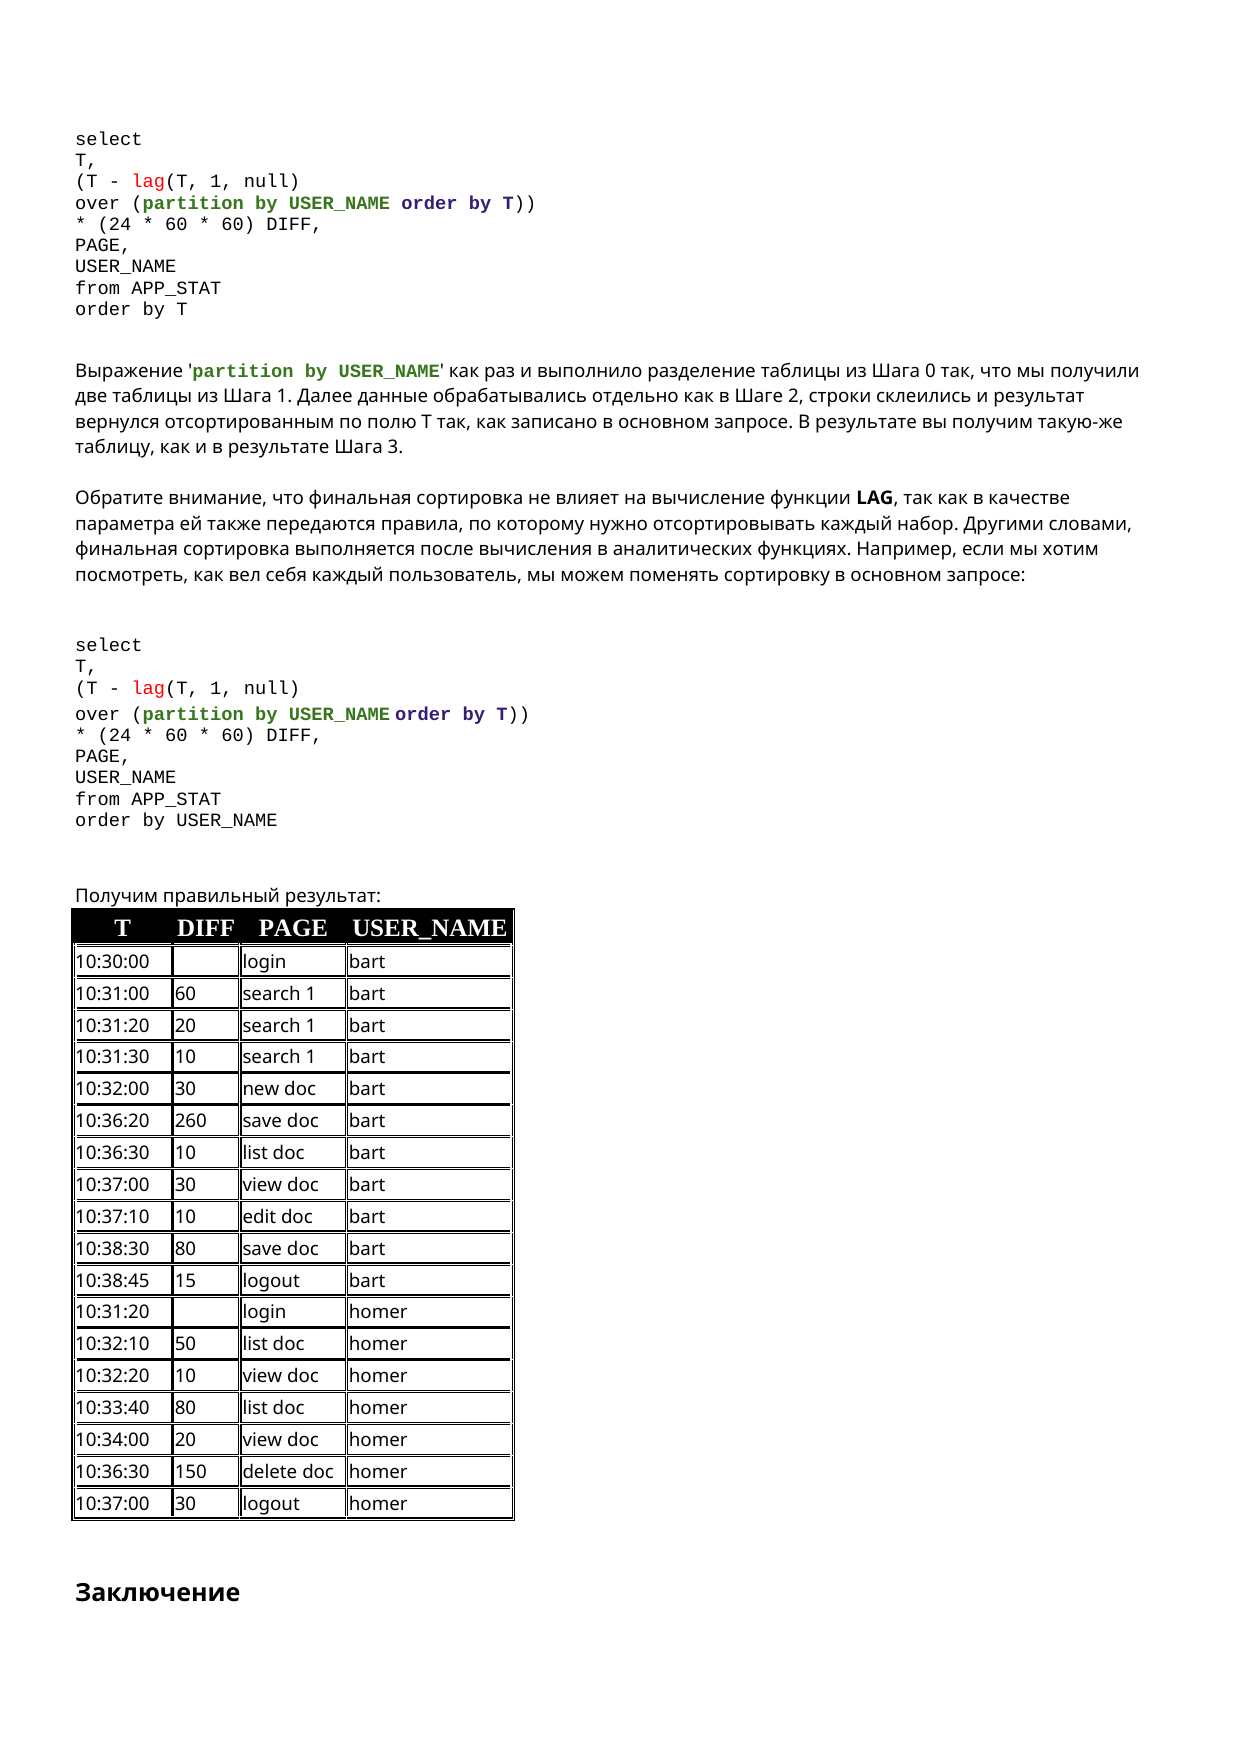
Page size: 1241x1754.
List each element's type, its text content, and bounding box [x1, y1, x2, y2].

text select T, (T - lag(T, 1, null) over (partition by USER_NAME order by T)) * (24 * 60 * 60) DIFF, PAGE, USER_NAME from APP_STAT order by T [75, 130, 1165, 321]
table_header PAGE [240, 912, 346, 943]
table_cell 10:30:00 [75, 944, 171, 975]
table_cell bart [348, 1007, 512, 1039]
table_cell view doc [242, 1361, 345, 1390]
table_cell 10 [174, 1138, 238, 1167]
table_cell [174, 947, 238, 975]
table_cell 10:37:10 [75, 1199, 171, 1230]
table_cell search 1 [242, 1011, 345, 1039]
table_cell 10:31:20 [75, 1294, 171, 1326]
table_cell 10:31:00 [75, 975, 171, 1007]
table_cell 10:37:00 [75, 1485, 172, 1517]
table_cell 60 [174, 979, 238, 1007]
table_cell 10:36:30 [73, 1135, 172, 1167]
table_cell 10:37:00 [73, 1167, 172, 1198]
table_cell bart [348, 1230, 512, 1262]
table_cell homer [346, 1390, 513, 1422]
table_cell 15 [174, 1266, 238, 1294]
table_cell [174, 1298, 238, 1326]
text Заключение [75, 1575, 1165, 1609]
table_cell 10 [174, 1361, 238, 1390]
table_cell logout [240, 1489, 346, 1517]
table_cell 30 [174, 1074, 238, 1103]
table_cell bart [348, 1071, 512, 1103]
table_cell 10:34:00 [73, 1422, 172, 1453]
table_cell homer [348, 1454, 512, 1485]
table_cell 10:32:10 [75, 1326, 171, 1358]
table_cell 10:33:40 [73, 1390, 172, 1422]
table_cell list doc [242, 1393, 345, 1422]
table_cell 260 [174, 1106, 238, 1135]
table_cell new doc [242, 1074, 345, 1103]
table_header DIFF [172, 910, 240, 943]
table_cell 10:36:20 [73, 1103, 171, 1135]
table_cell bart [348, 975, 512, 1007]
table_cell bart [348, 944, 512, 975]
table_cell login [242, 1298, 345, 1326]
table_cell search 1 [242, 979, 345, 1007]
table_cell 10 [174, 1043, 238, 1071]
table_cell homer [346, 1485, 512, 1517]
table_cell 80 [174, 1393, 238, 1422]
table_cell 10 [174, 1202, 238, 1230]
table_cell bart [348, 1103, 513, 1135]
table_cell bart [348, 1199, 512, 1230]
table_cell bart [348, 1262, 512, 1294]
table_cell homer [348, 1358, 513, 1390]
table_header T [75, 912, 172, 943]
table_header USER_NAME [346, 912, 512, 943]
table_cell list doc [242, 1138, 345, 1167]
table_cell 10:38:45 [75, 1262, 171, 1294]
table_cell 10:32:00 [75, 1071, 171, 1103]
table_cell list doc [242, 1329, 345, 1358]
text select T, (T - lag(T, 1, null) over (partition by USER_NAME order by T)) * (24 * 60 * 60) DIFF, PAGE, USER_NAME from APP_STAT order by USER_NAME [75, 636, 1165, 832]
table_cell bart [346, 1167, 513, 1198]
table_cell save doc [242, 1106, 345, 1135]
table_cell view doc [242, 1170, 345, 1198]
table_cell delete doc [242, 1457, 345, 1485]
table_cell 30 [174, 1170, 238, 1198]
table_cell logout [242, 1266, 345, 1294]
table_cell 10:31:20 [75, 1007, 171, 1039]
table_cell homer [346, 1422, 513, 1453]
table_cell save doc [242, 1234, 345, 1262]
table_cell 20 [174, 1425, 238, 1453]
text Выражение 'partition by USER_NAME' как раз и выполнило разделение таблицы из Шага 0 так, что мы получили две таблицы из Шага 1. Далее данные обрабатывались отдельно как в Шаге 2, строки склеились и результат вернулся отсортированным по полю T так, как записано в основном запросе. В результате вы получим такую-же таблицу, как и в результате Шага 3. Обратите внимание, что финальная сортировка не влияет на вычисление функции LAG, так как в качестве параметра ей также передаются правила, по которому нужно отсортировывать каждый набор. Другими словами, финальная сортировка выполняется после вычисления в аналитических функциях. Например, если мы хотим посмотреть, как вел себя каждый пользователь, мы можем поменять сортировку в основном запросе: [75, 331, 1165, 636]
table_cell homer [348, 1326, 512, 1358]
table_cell 20 [174, 1011, 238, 1039]
table_cell 10:36:30 [75, 1454, 171, 1485]
table_cell 80 [174, 1234, 238, 1262]
table_cell search 1 [242, 1043, 345, 1071]
table_cell 50 [174, 1329, 238, 1358]
table_cell bart [346, 1135, 513, 1167]
table_cell 150 [174, 1457, 238, 1485]
table_cell view doc [242, 1425, 345, 1453]
table_cell homer [348, 1294, 512, 1326]
table_cell 10:31:30 [75, 1039, 171, 1071]
table_cell 10:38:30 [75, 1230, 171, 1262]
table_cell login [242, 947, 345, 975]
table_cell edit doc [242, 1202, 345, 1230]
table_cell bart [348, 1039, 512, 1071]
table_cell 30 [172, 1485, 240, 1517]
text Получим правильный результат: [75, 832, 1165, 908]
table_cell 10:32:20 [73, 1358, 171, 1390]
